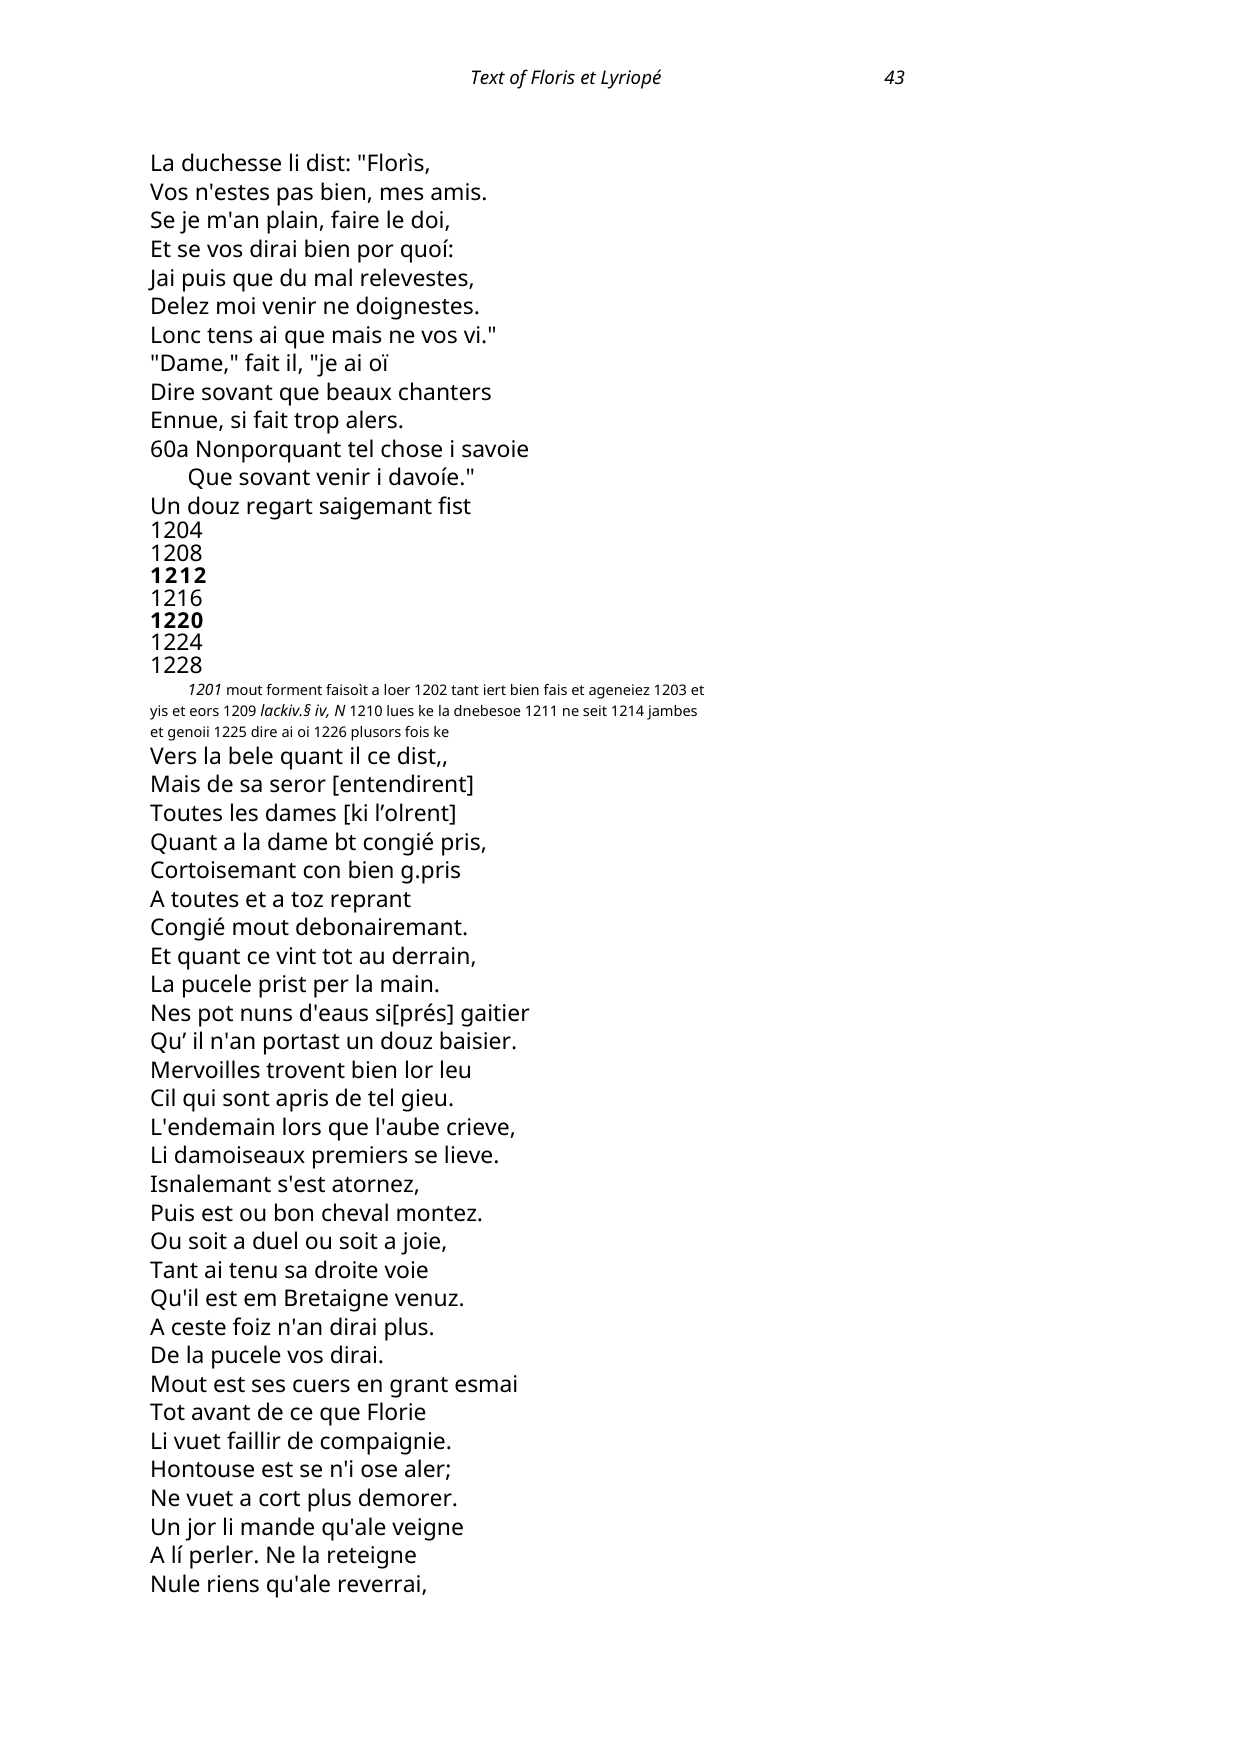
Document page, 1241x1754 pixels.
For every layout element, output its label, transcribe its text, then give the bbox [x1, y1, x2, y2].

text La duchesse li dist: "Florìs, [150, 149, 1090, 177]
text Vers la bele quant il ce dist,, [150, 741, 1090, 770]
text Mout est ses cuers en grant esmai Tot avant de ce que Florie Li vuet faillir de compaignie. Hontouse est se n'i ose aler; [150, 1369, 1090, 1483]
text Ne vuet a cort plus demorer. [150, 1483, 1090, 1512]
text 1212 [150, 566, 1090, 588]
text De la pucele vos dirai. [150, 1341, 1090, 1369]
text 1228 [150, 655, 1090, 678]
text Tant ai tenu sa droite voie Qu'il est em Bretaigne venuz. [150, 1255, 1090, 1312]
text Quant a la dame bt congié pris, Cortoisemant con bien g.pris A toutes et a toz reprant Congié mout debonairemant. [150, 827, 1090, 941]
text Mais de sa seror [entendirent] Toutes les dames [ki l’olrent] [150, 770, 1090, 827]
text Et se vos dirai bien por quoí: [150, 234, 1090, 263]
text La pucele prist per la main. [150, 970, 1090, 998]
text A ceste foiz n'an dirai plus. [150, 1312, 1090, 1341]
text Jai puis que du mal relevestes, Delez moi venir ne doignestes. Lonc tens ai que mais ne vos vi." "Dame," fait il, "je ai oï Dire sovant que beaux chanters Ennue, si fait trop alers. [150, 263, 1090, 434]
text 60a Nonporquant tel chose i savoie Que sovant venir i davoíe." [150, 434, 1090, 491]
text Ou soit a duel ou soit a joie, [150, 1227, 1090, 1255]
text Un douz regart saigemant fist [150, 491, 1090, 520]
text Nes pot nuns d'eaus si[prés] gaitier Qu’ il n'an portast un douz baisier. Mervoilles trovent bien lor leu Cil qui sont apris de tel gieu. L'endemain lors que l'aube crieve, Li damoiseaux premiers se lieve. Isnalemant s'est atornez, [150, 998, 1090, 1198]
text Vos n'estes pas bien, mes amis. Se je m'an plain, faire le doi, [150, 177, 1090, 234]
text Un jor li mande qu'ale veigne A lí perler. Ne la reteigne Nule riens qu'ale reverrai, [150, 1512, 1090, 1598]
text Et quant ce vint tot au derrain, [150, 941, 1090, 970]
text 1201 mout forment faisoìt a loer 1202 tant iert bien fais et ageneiez 1203 et yis et eors 1209 lackiv.§ iv, N 1210 lues ke la dnebesoe 1211 ne seit 1214 jambes et genoii 1225 dire ai oi 1226 plusors fois ke [150, 678, 1090, 741]
text 1208 [150, 543, 1090, 566]
text Puis est ou bon cheval montez. [150, 1198, 1090, 1227]
text 1204 [150, 520, 1090, 543]
text 1220 [150, 611, 1090, 632]
text 1216 [150, 588, 1090, 611]
text 1224 [150, 632, 1090, 655]
